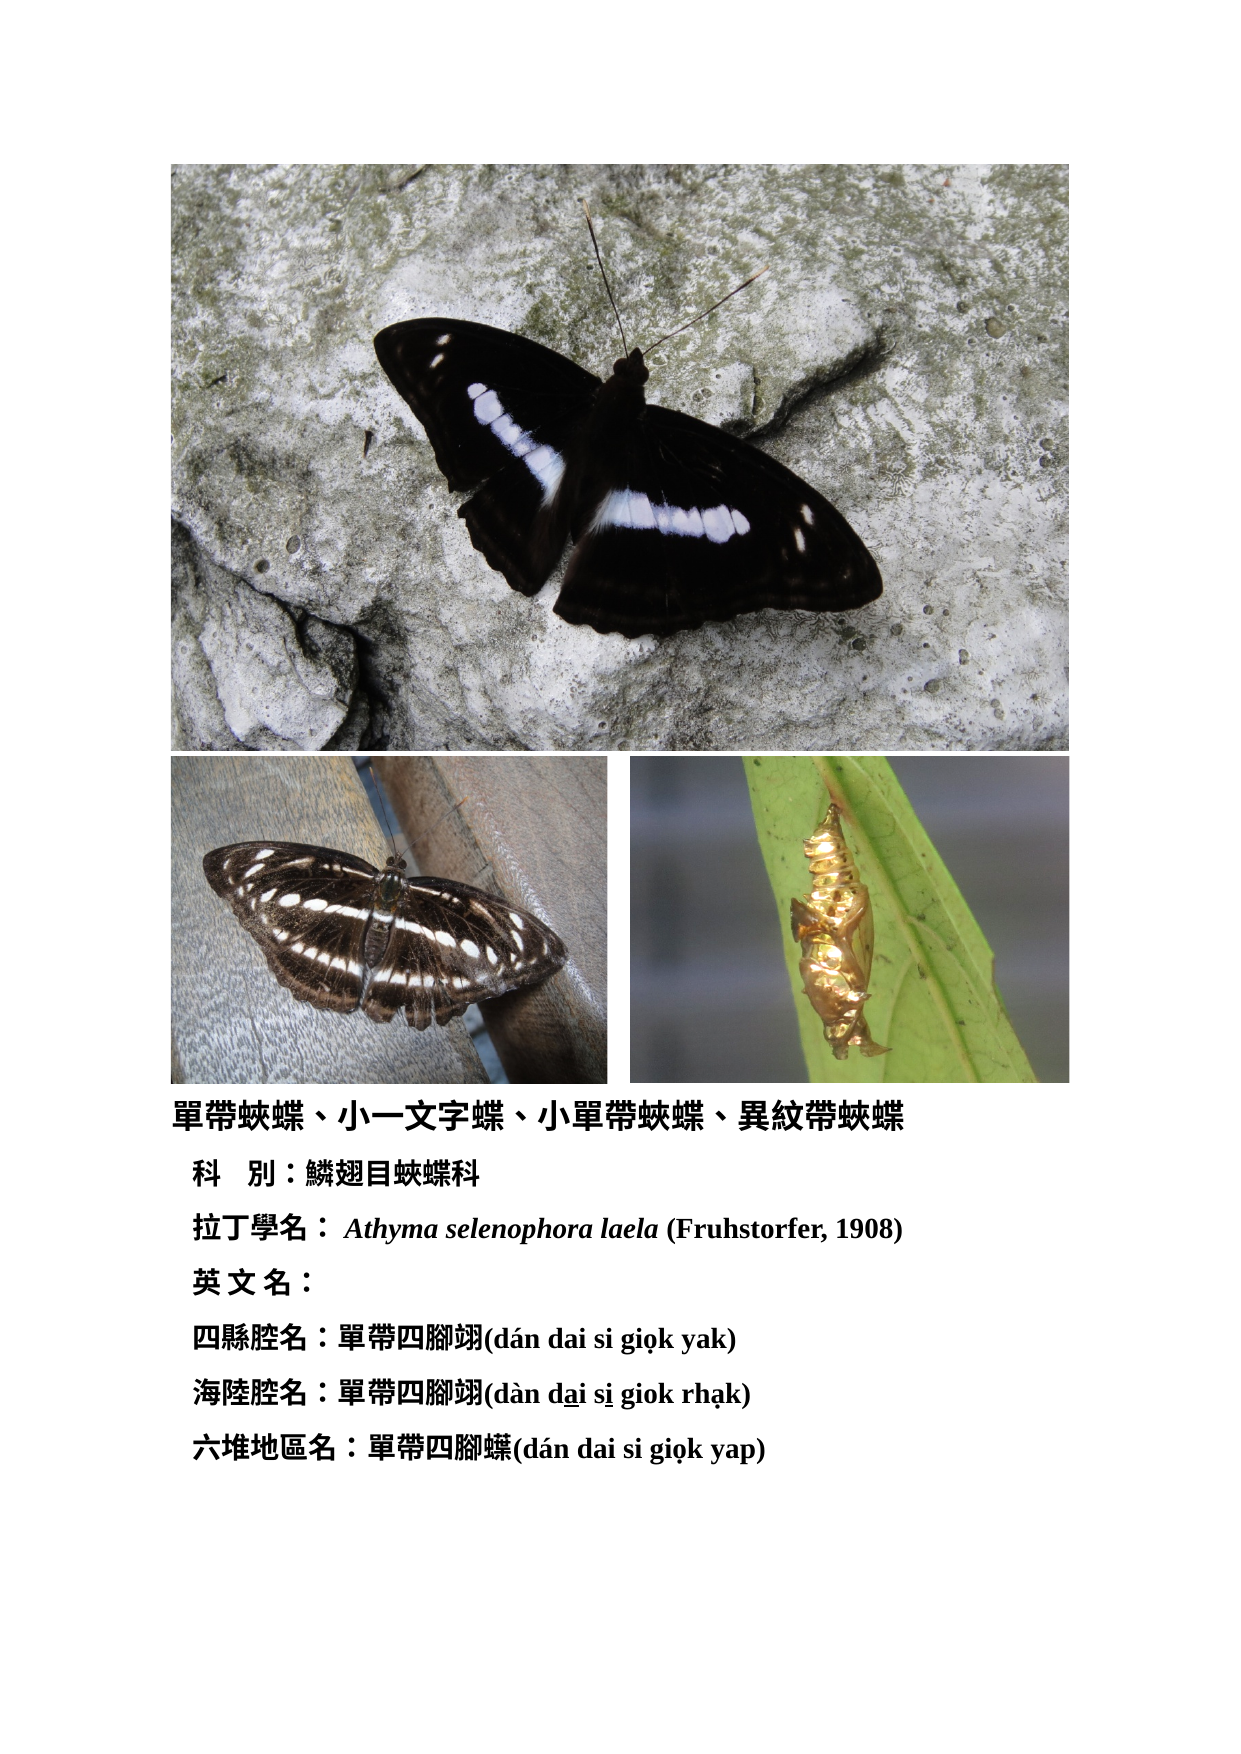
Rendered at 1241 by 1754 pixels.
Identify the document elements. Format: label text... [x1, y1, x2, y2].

table_cell [160, 756, 619, 1090]
table_header [160, 165, 1078, 756]
table_cell 單帶蛺蝶、小一文字蝶、小單帶蛺蝶、異紋帶蛺蝶 科 別：鱗翅目蛺蝶科 拉丁學名： Athyma selenophora laela (Fruhstorfer, 1908) 英 文 名： 四縣腔名：單帶四腳翊(dán dai si giọk yak) 海陸腔名：單帶四腳翊(dàn dai si giok rhạk) 六堆地區名：單帶四腳蠂(dán dai si giọk yap) [160, 1090, 1078, 1476]
picture [630, 756, 1070, 1083]
picture [170, 164, 1069, 751]
picture [170, 756, 608, 1084]
table_cell [619, 756, 1078, 1090]
